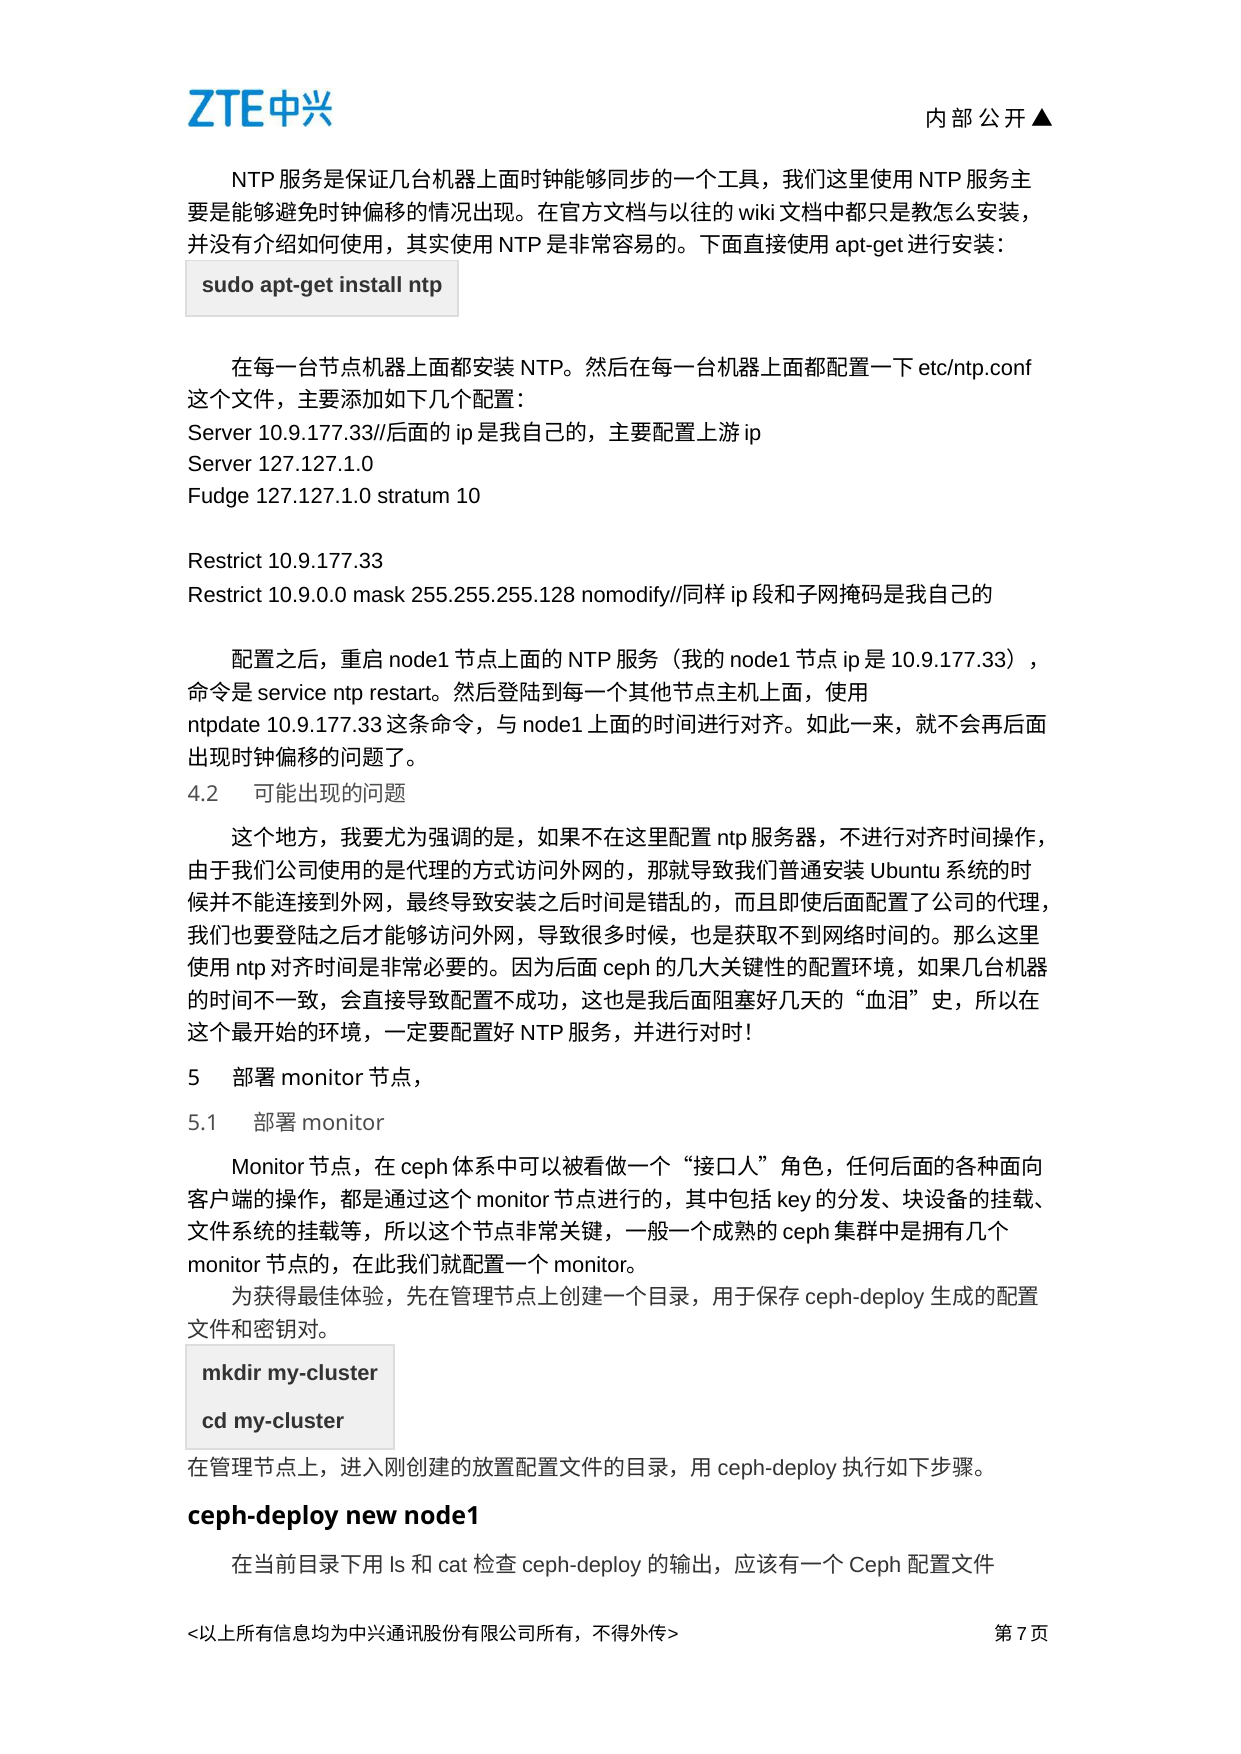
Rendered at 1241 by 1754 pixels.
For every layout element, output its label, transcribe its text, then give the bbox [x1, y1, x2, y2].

text 在当前目录下用 ls 和 cat 检查 ceph-deploy 的输出，应该有一个 Ceph 配置文件(ceph.conf)、一个 monitor 密钥环(ceph.mon.keyring)和一个日志文件(ceph-deploy-ceph.log)。 [187, 1547, 1053, 1579]
subtitle 可能出现的问题 [187, 776, 1053, 808]
text Monitor节点，在ceph体系中可以被看做一个“接口人”角色，任何后面的各种面向客户端的操作，都是通过这个monitor节点进行的，其中包括key的分发、块设备的挂载、文件系统的挂载等，所以这个节点非常关键，一般一个成熟的ceph集群中是拥有几个monitor节点的，在此我们就配置一个monitor。 [187, 1149, 1053, 1279]
subtitle 部署monitor [187, 1105, 1053, 1137]
text Fudge 127.127.1.0 stratum 10 [187, 479, 1053, 512]
text 这个地方，我要尤为强调的是，如果不在这里配置ntp服务器，不进行对齐时间操作，由于我们公司使用的是代理的方式访问外网的，那就导致我们普通安装Ubuntu系统的时候并不能连接到外网，最终导致安装之后时间是错乱的，而且即使后面配置了公司的代理，我们也要登陆之后才能够访问外网，导致很多时候，也是获取不到网络时间的。那么这里使用ntp对齐时间是非常必要的。因为后面ceph的几大关键性的配置环境，如果几台机器的时间不一致，会直接导致配置不成功，这也是我后面阻塞好几天的“血泪”史，所以在这个最开始的环境，一定要配置好NTP服务，并进行对时！ [187, 820, 1053, 1047]
text 配置之后，重启node1节点上面的NTP服务（我的node1节点ip是10.9.177.33），命令是service ntp restart。然后登陆到每一个其他节点主机上面，使用 [187, 642, 1053, 707]
text 为获得最佳体验，先在管理节点上创建一个目录，用于保存 ceph-deploy 生成的配置文件和密钥对。 [187, 1279, 1053, 1344]
picture [187, 88, 333, 127]
text 在管理节点上，进入刚创建的放置配置文件的目录，用 ceph-deploy 执行如下步骤。 [395, 1449, 1053, 1482]
text NTP服务是保证几台机器上面时钟能够同步的一个工具，我们这里使用NTP服务主要是能够避免时钟偏移的情况出现。在官方文档与以往的wiki文档中都只是教怎么安装，并没有介绍如何使用，其实使用NTP是非常容易的。下面直接使用apt-get进行安装： [187, 162, 1053, 259]
text ceph-deploy new node1 [187, 1482, 1053, 1547]
subtitle 部署monitor节点， [187, 1060, 1053, 1092]
text ntpdate 10.9.177.33这条命令，与node1上面的时间进行对齐。如此一来，就不会再后面出现时钟偏移的问题了。 [187, 707, 1053, 772]
text 在每一台节点机器上面都安装NTP。然后在每一台机器上面都配置一下etc/ntp.conf这个文件，主要添加如下几个配置： [187, 349, 1053, 414]
text Restrict 10.9.0.0 mask 255.255.255.128 nomodify//同样ip段和子网掩码是我自己的 [187, 577, 1053, 609]
table_header sudo apt-get install ntp [187, 261, 457, 315]
table_header mkdir my-cluster cd my-cluster [187, 1346, 393, 1448]
text Restrict 10.9.177.33 [187, 544, 1053, 577]
text Server 10.9.177.33//后面的ip是我自己的，主要配置上游ip [187, 414, 1053, 447]
text Server 127.127.1.0 [187, 447, 1053, 479]
